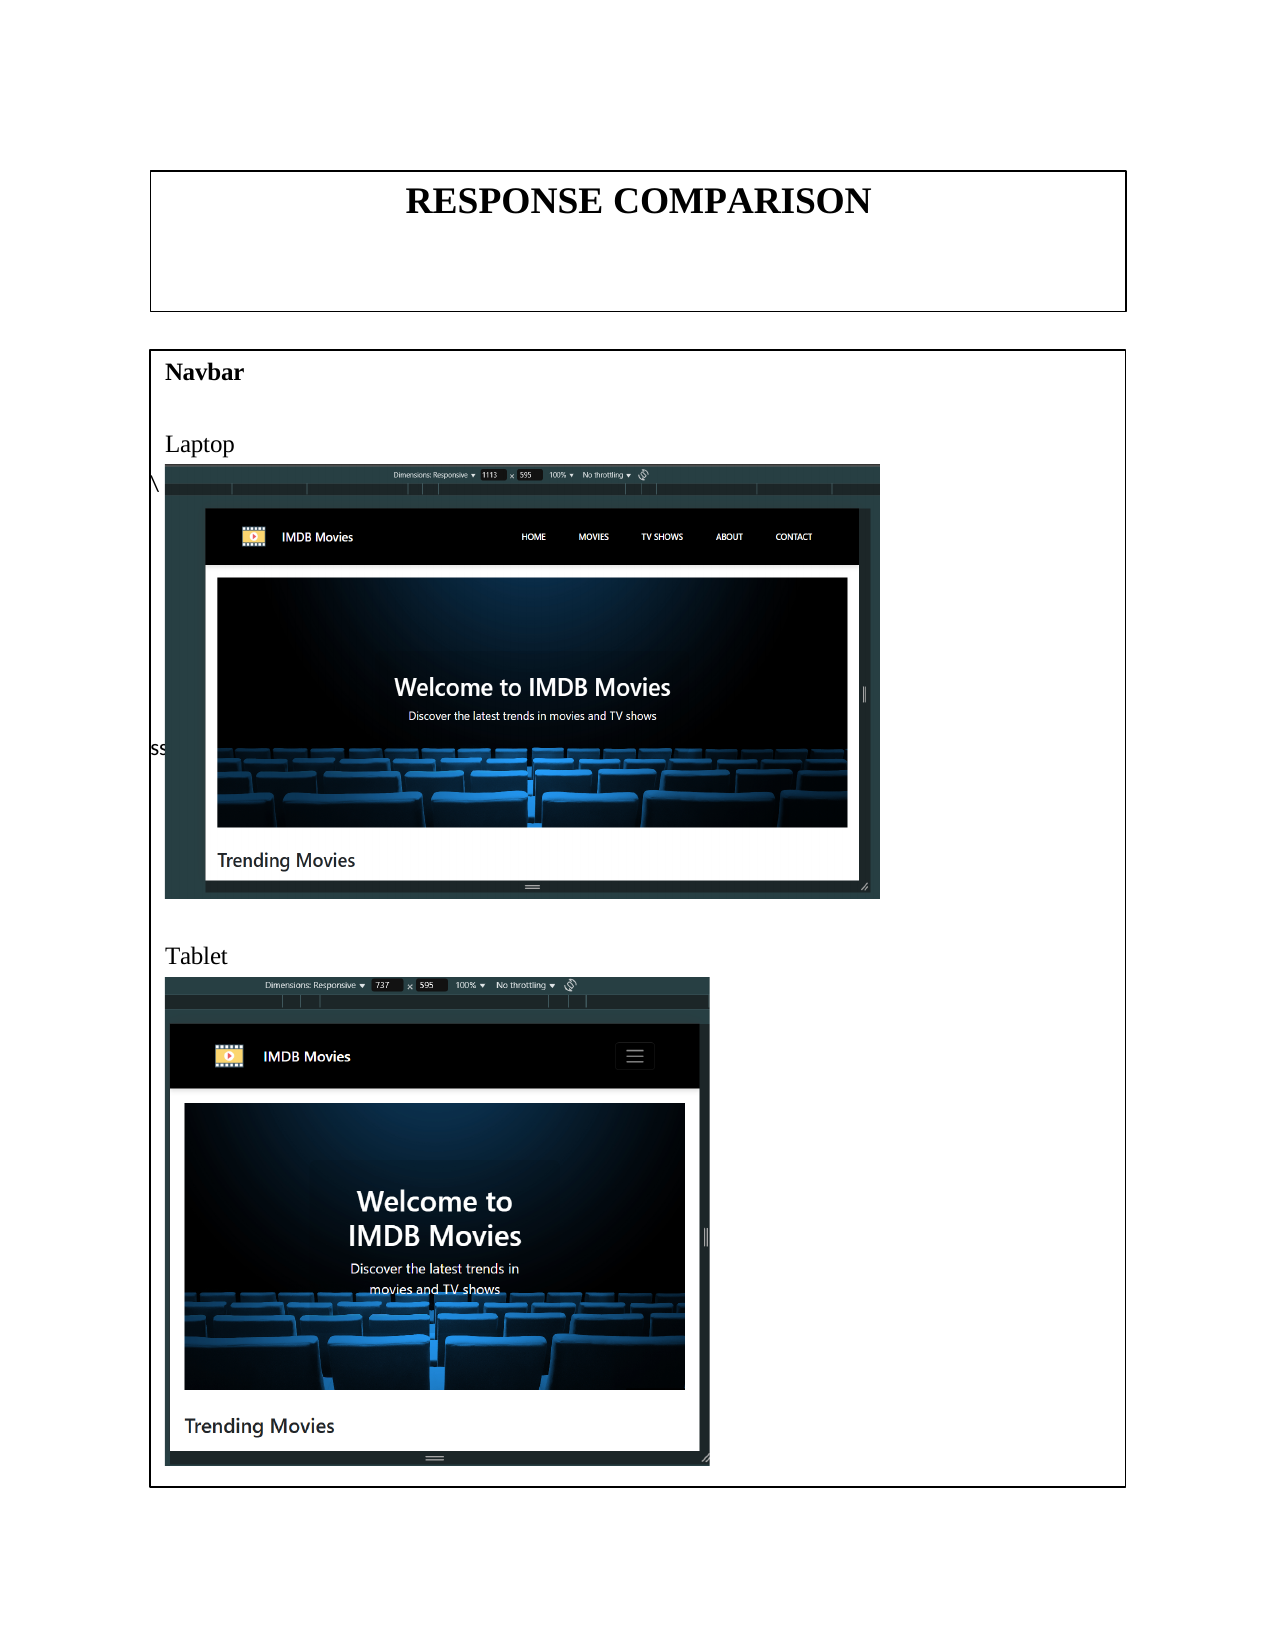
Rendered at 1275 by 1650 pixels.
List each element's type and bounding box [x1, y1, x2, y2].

picture [164, 977, 710, 1466]
picture [164, 464, 880, 899]
